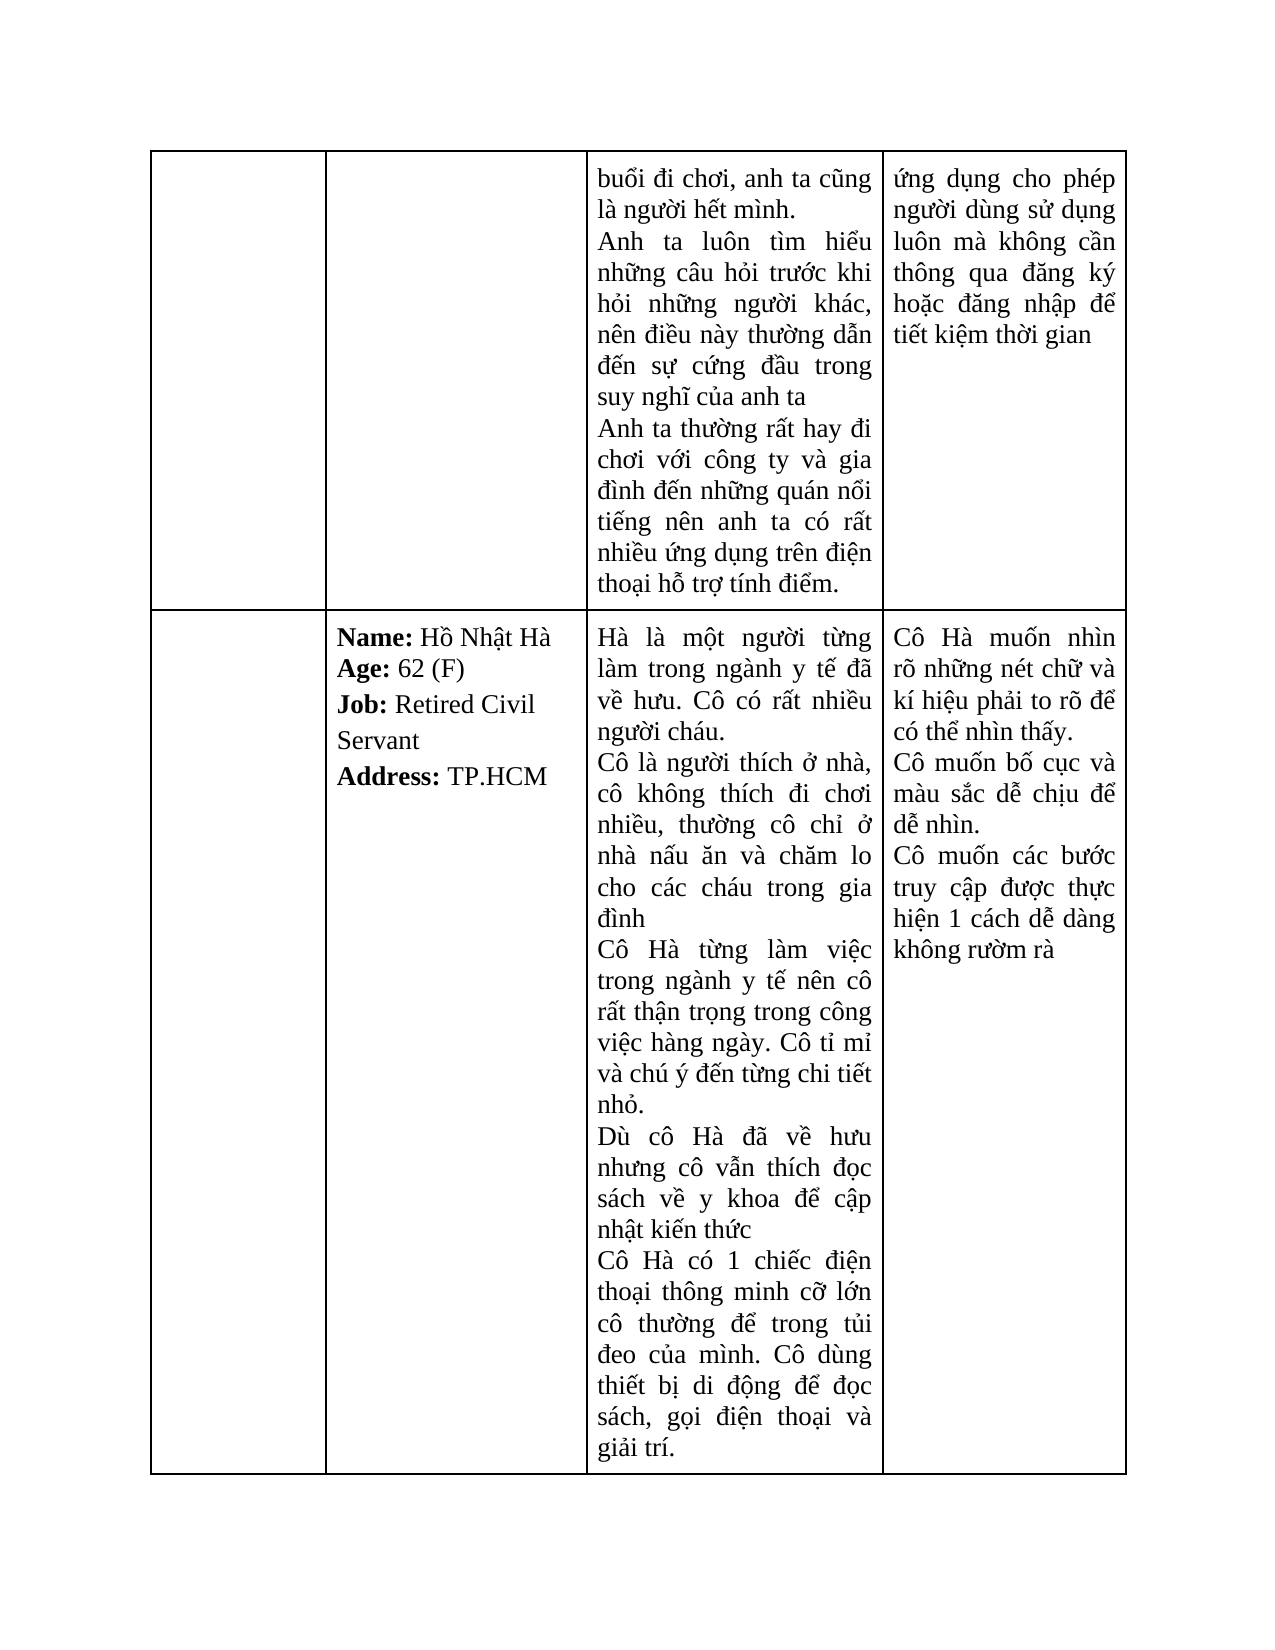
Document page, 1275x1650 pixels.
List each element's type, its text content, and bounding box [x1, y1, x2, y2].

table_cell [152, 611, 325, 1473]
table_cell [588, 152, 882, 609]
table_cell Name: Hồ Nhật Hà Age: 62 (F) Job: Retired Civil Servant Address: TP.HCM [327, 611, 586, 1473]
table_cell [327, 152, 586, 609]
table_cell Hà là một người từng làm trong ngành y tế đã về hưu. Cô có rất nhiều người cháu. Cô là người thích ở nhà, cô không thích đi chơi nhiều, thường cô chỉ ở nhà nấu ăn và chăm lo cho các cháu trong gia đình Cô Hà từng làm việc trong ngành y tế nên cô rất thận trọng trong công việc hàng ngày. Cô tỉ mỉ và chú ý đến từng chi tiết nhỏ. Dù cô Hà đã về hưu nhưng cô vẫn thích đọc sách về y khoa để cập nhật kiến thức Cô Hà có 1 chiếc điện thoại thông minh cỡ lớn cô thường để trong tủi đeo của mình. Cô dùng thiết bị di động để đọc sách, gọi điện thoại và giải trí. [588, 611, 882, 1473]
table_cell Cô Hà muốn nhìn rõ những nét chữ và kí hiệu phải to rõ để có thể nhìn thấy. Cô muốn bố cục và màu sắc dễ chịu để dễ nhìn. Cô muốn các bước truy cập được thực hiện 1 cách dễ dàng không rườm rà [884, 611, 1125, 1473]
table_cell [152, 152, 325, 609]
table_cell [884, 152, 1125, 609]
